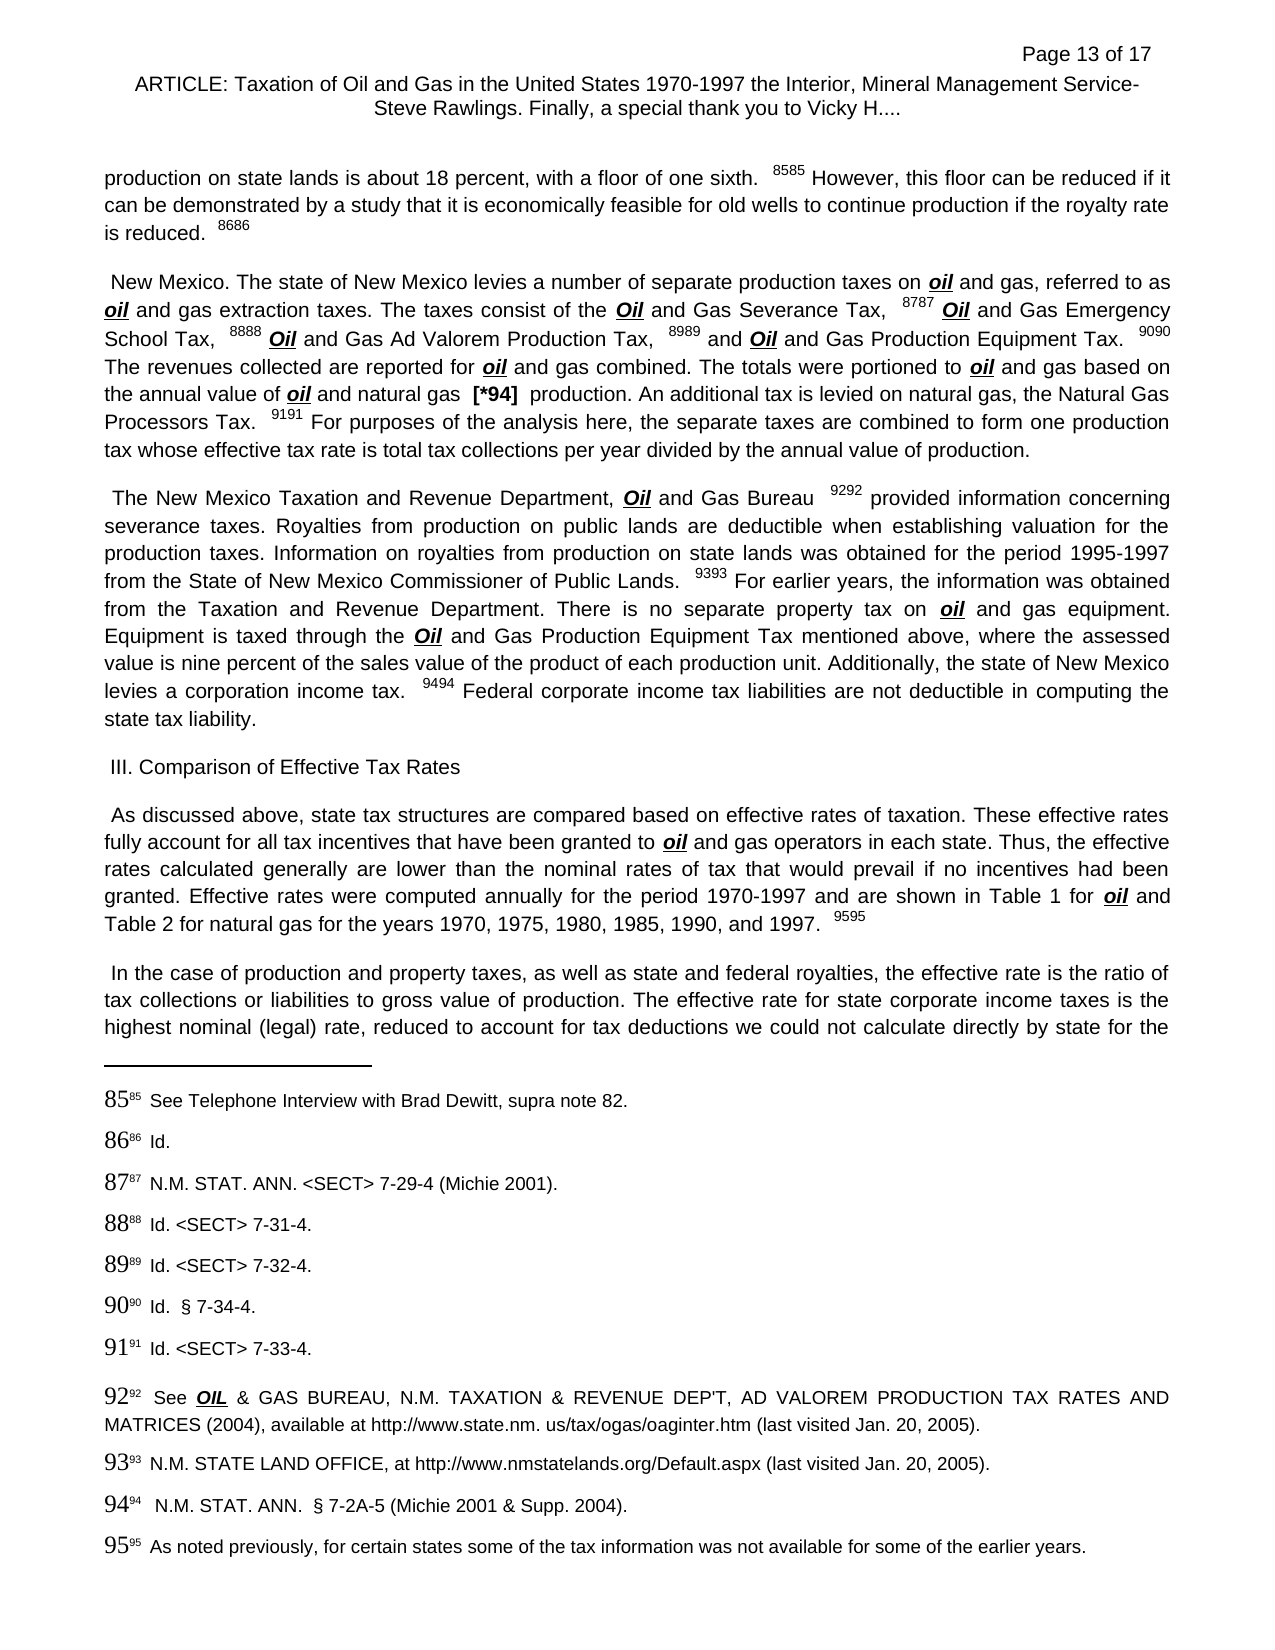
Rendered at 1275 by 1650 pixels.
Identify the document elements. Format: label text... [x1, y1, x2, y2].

text California. The focus of the tax analysis for California is oil since California is not a major gas producing state. 80 At the state level, the key tax on the oil industry is the corporation income tax 81 and the federal corporate income tax is not deductible. There is no severance tax in California. The property tax is administered at the county level and includes surface property, equipment, and the estimated value of mineral reserves. Since there are no statewide tax revenue data on oil property, information from Kern County officials, which accounts for seventy percent of oil production in California, was used to represent the statewide average. 82 A time series of the estimated property tax expressed in cents per barrel of oil produced was obtained from the Chief Appraiser, Oil and Gas Division of Mineral Rights, Kern County. 83 Total state property tax revenue was estimated by multiplying the property tax per barrel times the total number of barrels of oil produced in California. Royalty information relating to production on public lands was obtained from the California State Lands Commission. 84 The royalty rate for production on state lands is about 18 percent, with a floor of one sixth. 85 However, this floor can be reduced if it can be demonstrated by a study that it is economically feasible for old wells to continue production if the royalty rate is reduced. 86 [104, 161, 1171, 246]
text New Mexico. The state of New Mexico levies a number of separate production taxes on oil and gas, referred to as oil and gas extraction taxes. The taxes consist of the Oil and Gas Severance Tax, 87 Oil and Gas Emergency School Tax, 88 Oil and Gas Ad Valorem Production Tax, 89 and Oil and Gas Production Equipment Tax. 90 The revenues collected are reported for oil and gas combined. The totals were portioned to oil and gas based on the annual value of oil and natural gas [*94] production. An additional tax is levied on natural gas, the Natural Gas Processors Tax. 91 For purposes of the analysis here, the separate taxes are combined to form one production tax whose effective tax rate is total tax collections per year divided by the annual value of production. [104, 267, 1171, 461]
text In the case of production and property taxes, as well as state and federal royalties, the effective rate is the ratio of tax collections or liabilities to gross value of production. The effective rate for state corporate income taxes is the highest nominal (legal) rate, reduced to account for tax deductions we could not calculate directly by state for the [*95] oil and gas industry. Also shown in each table is the Windfall Profit Tax (WPT), expressed in dollars per barrel of oil, by state. The final column in each table indicates the share of production of oil or natural gas accounted for by nonintegrated producers (NI), beginning in 1975. [104, 958, 1171, 1039]
text III. Comparison of Effective Tax Rates [104, 752, 1171, 779]
text The New Mexico Taxation and Revenue Department, Oil and Gas Bureau 92 provided information concerning severance taxes. Royalties from production on public lands are deductible when establishing valuation for the production taxes. Information on royalties from production on state lands was obtained for the period 1995-1997 from the State of New Mexico Commissioner of Public Lands. 93 For earlier years, the information was obtained from the Taxation and Revenue Department. There is no separate property tax on oil and gas equipment. Equipment is taxed through the Oil and Gas Production Equipment Tax mentioned above, where the assessed value is nine percent of the sales value of the product of each production unit. Additionally, the state of New Mexico levies a corporation income tax. 94 Federal corporate income tax liabilities are not deductible in computing the state tax liability. [104, 482, 1171, 731]
text As discussed above, state tax structures are compared based on effective rates of taxation. These effective rates fully account for all tax incentives that have been granted to oil and gas operators in each state. Thus, the effective rates calculated generally are lower than the nominal rates of tax that would prevail if no incentives had been granted. Effective rates were computed annually for the period 1970-1997 and are shown in Table 1 for oil and Table 2 for natural gas for the years 1970, 1975, 1980, 1985, 1990, and 1997. 95 [104, 800, 1171, 937]
